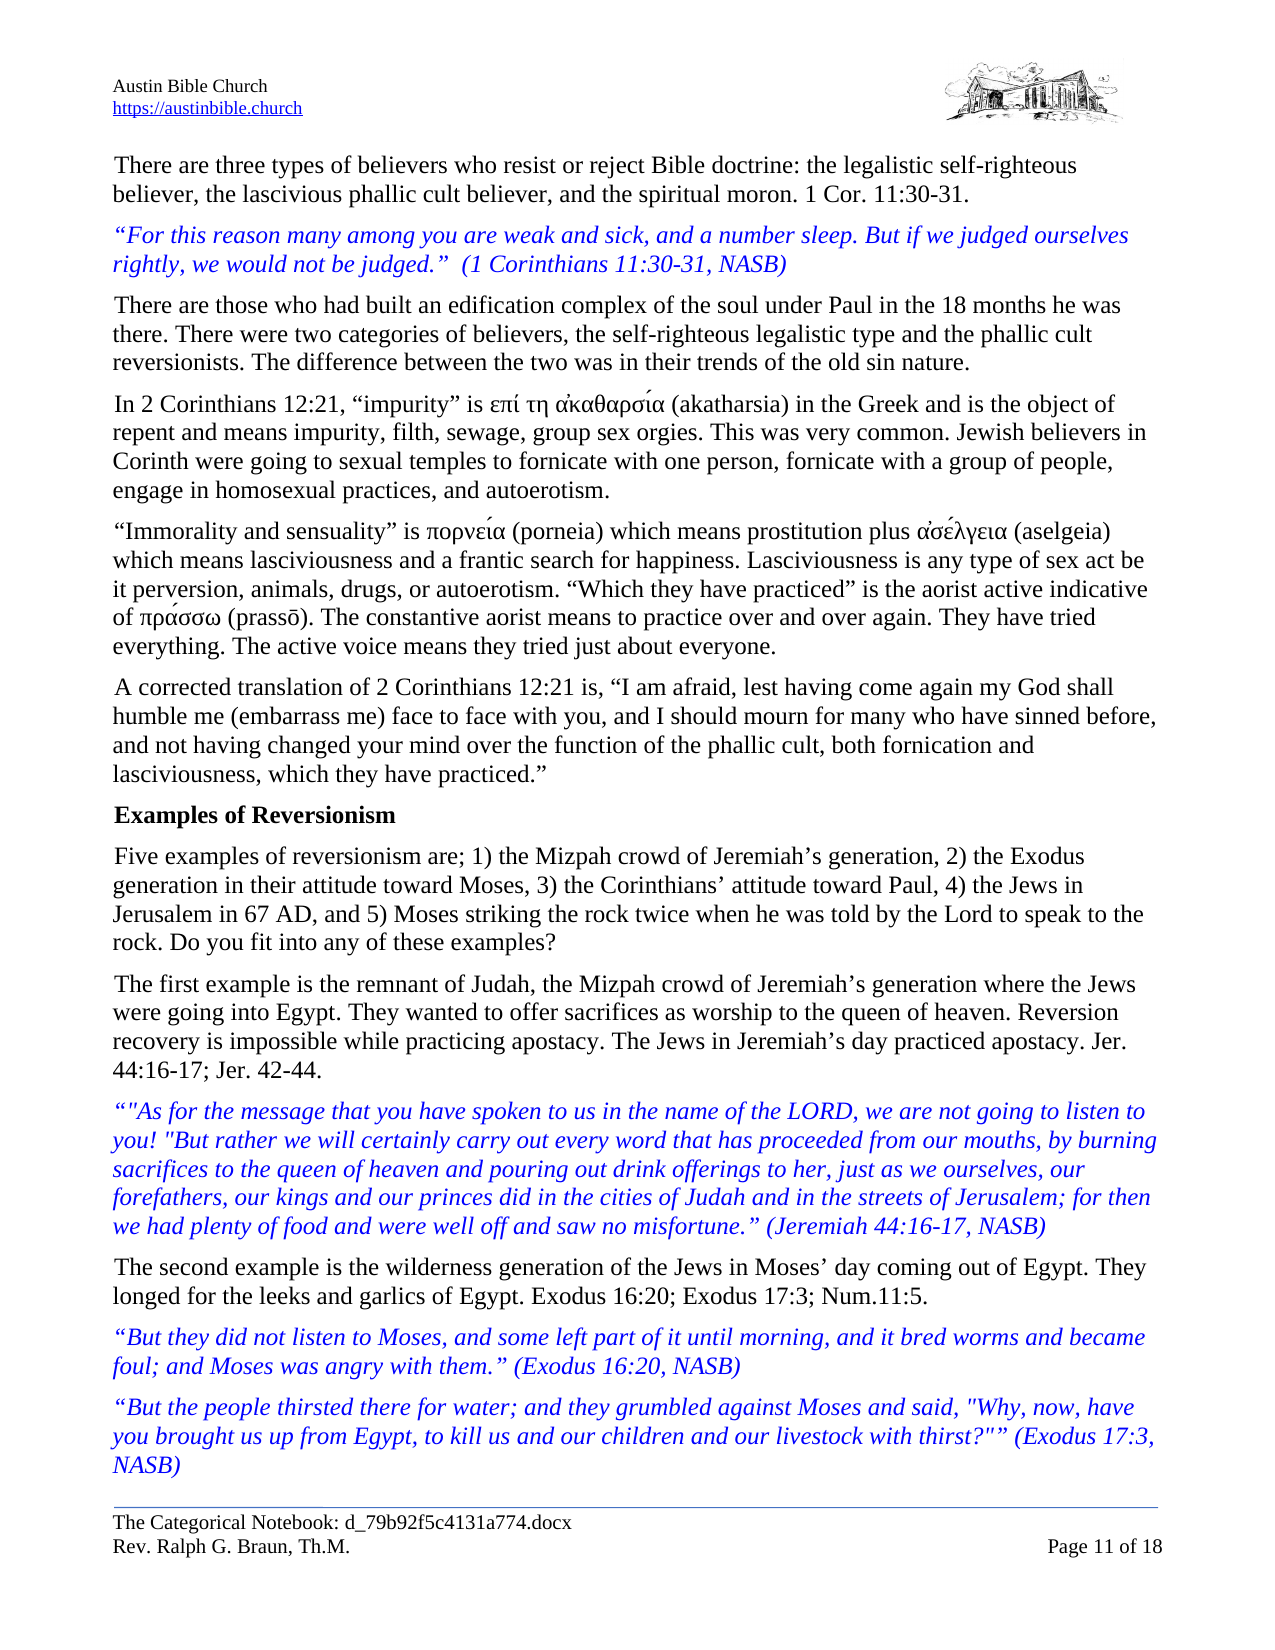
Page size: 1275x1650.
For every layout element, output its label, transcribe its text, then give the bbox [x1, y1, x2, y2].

text There are three types of believers who resist or reject Bible doctrine: the legalistic self-righteous believer, the lascivious phallic cult believer, and the spiritual moron. 1 Cor. 11:30-31. [112, 150, 1162, 207]
text The first example is the remnant of Judah, the Mizpah crowd of Jeremiah’s generation where the Jews were going into Egypt. They wanted to offer sacrifices as worship to the queen of heaven. Reversion recovery is impossible while practicing apostacy. The Jews in Jeremiah’s day practiced apostacy. Jer. 44:16-17; Jer. 42-44. [112, 969, 1162, 1084]
text “For this reason many among you are weak and sick, and a number sleep. But if we judged ourselves rightly, we would not be judged.” (1 Corinthians 11:30-31, NASB) [112, 220, 1162, 277]
text In 2 Corinthians 12:21, “impurity” is επί τη ἀκαθαρσία (akatharsia) in the Greek and is the object of repent and means impurity, filth, sewage, group sex orgies. This was very common. Jewish believers in Corinth were going to sexual temples to fornicate with one person, fornicate with a group of people, engage in homosexual practices, and autoerotism. [112, 389, 1162, 504]
text A corrected translation of 2 Corinthians 12:21 is, “I am afraid, lest having come again my God shall humble me (embarrass me) face to face with you, and I should mourn for many who have sinned before, and not having changed your mind over the function of the phallic cult, both fornication and lasciviousness, which they have practiced.” [112, 672, 1162, 787]
picture [944, 58, 1124, 125]
text Examples of Reversionism [112, 800, 1162, 829]
text “But the people thirsted there for water; and they grumbled against Moses and said, "Why, now, have you brought us up from Egypt, to kill us and our children and our livestock with thirst?"” (Exodus 17:3, NASB) [112, 1392, 1162, 1479]
text “But they did not listen to Moses, and some left part of it until morning, and it bred worms and became foul; and Moses was angry with them.” (Exodus 16:20, NASB) [112, 1322, 1162, 1380]
text “"As for the message that you have spoken to us in the name of the LORD, we are not going to listen to you! "But rather we will certainly carry out every word that has proceeded from our mouths, by burning sacrifices to the queen of heaven and pouring out drink offerings to her, just as we ourselves, our forefathers, our kings and our princes did in the cities of Judah and in the streets of Jerusalem; for then we had plenty of food and were well off and saw no misfortune.” (Jeremiah 44:16-17, NASB) [112, 1096, 1162, 1240]
text Five examples of reversionism are; 1) the Mizpah crowd of Jeremiah’s generation, 2) the Exodus generation in their attitude toward Moses, 3) the Corinthians’ attitude toward Paul, 4) the Jews in Jerusalem in 67 AD, and 5) Moses striking the rock twice when he was told by the Lord to speak to the rock. Do you fit into any of these examples? [112, 841, 1162, 956]
text “Immorality and sensuality” is πορνεία (porneia) which means prostitution plus ἀσέλγεια (aselgeia) which means lasciviousness and a frantic search for happiness. Lasciviousness is any type of sex act be it perversion, animals, drugs, or autoerotism. “Which they have practiced” is the aorist active indicative of πράσσω (prassō). The constantive aorist means to practice over and over again. They have tried everything. The active voice means they tried just about everyone. [112, 516, 1162, 660]
text There are those who had built an edification complex of the soul under Paul in the 18 months he was there. There were two categories of believers, the self-righteous legalistic type and the phallic cult reversionists. The difference between the two was in their trends of the old sin nature. [112, 290, 1162, 376]
text The second example is the wilderness generation of the Jews in Moses’ day coming out of Egypt. They longed for the leeks and garlics of Egypt. Exodus 16:20; Exodus 17:3; Num.11:5. [112, 1252, 1162, 1310]
